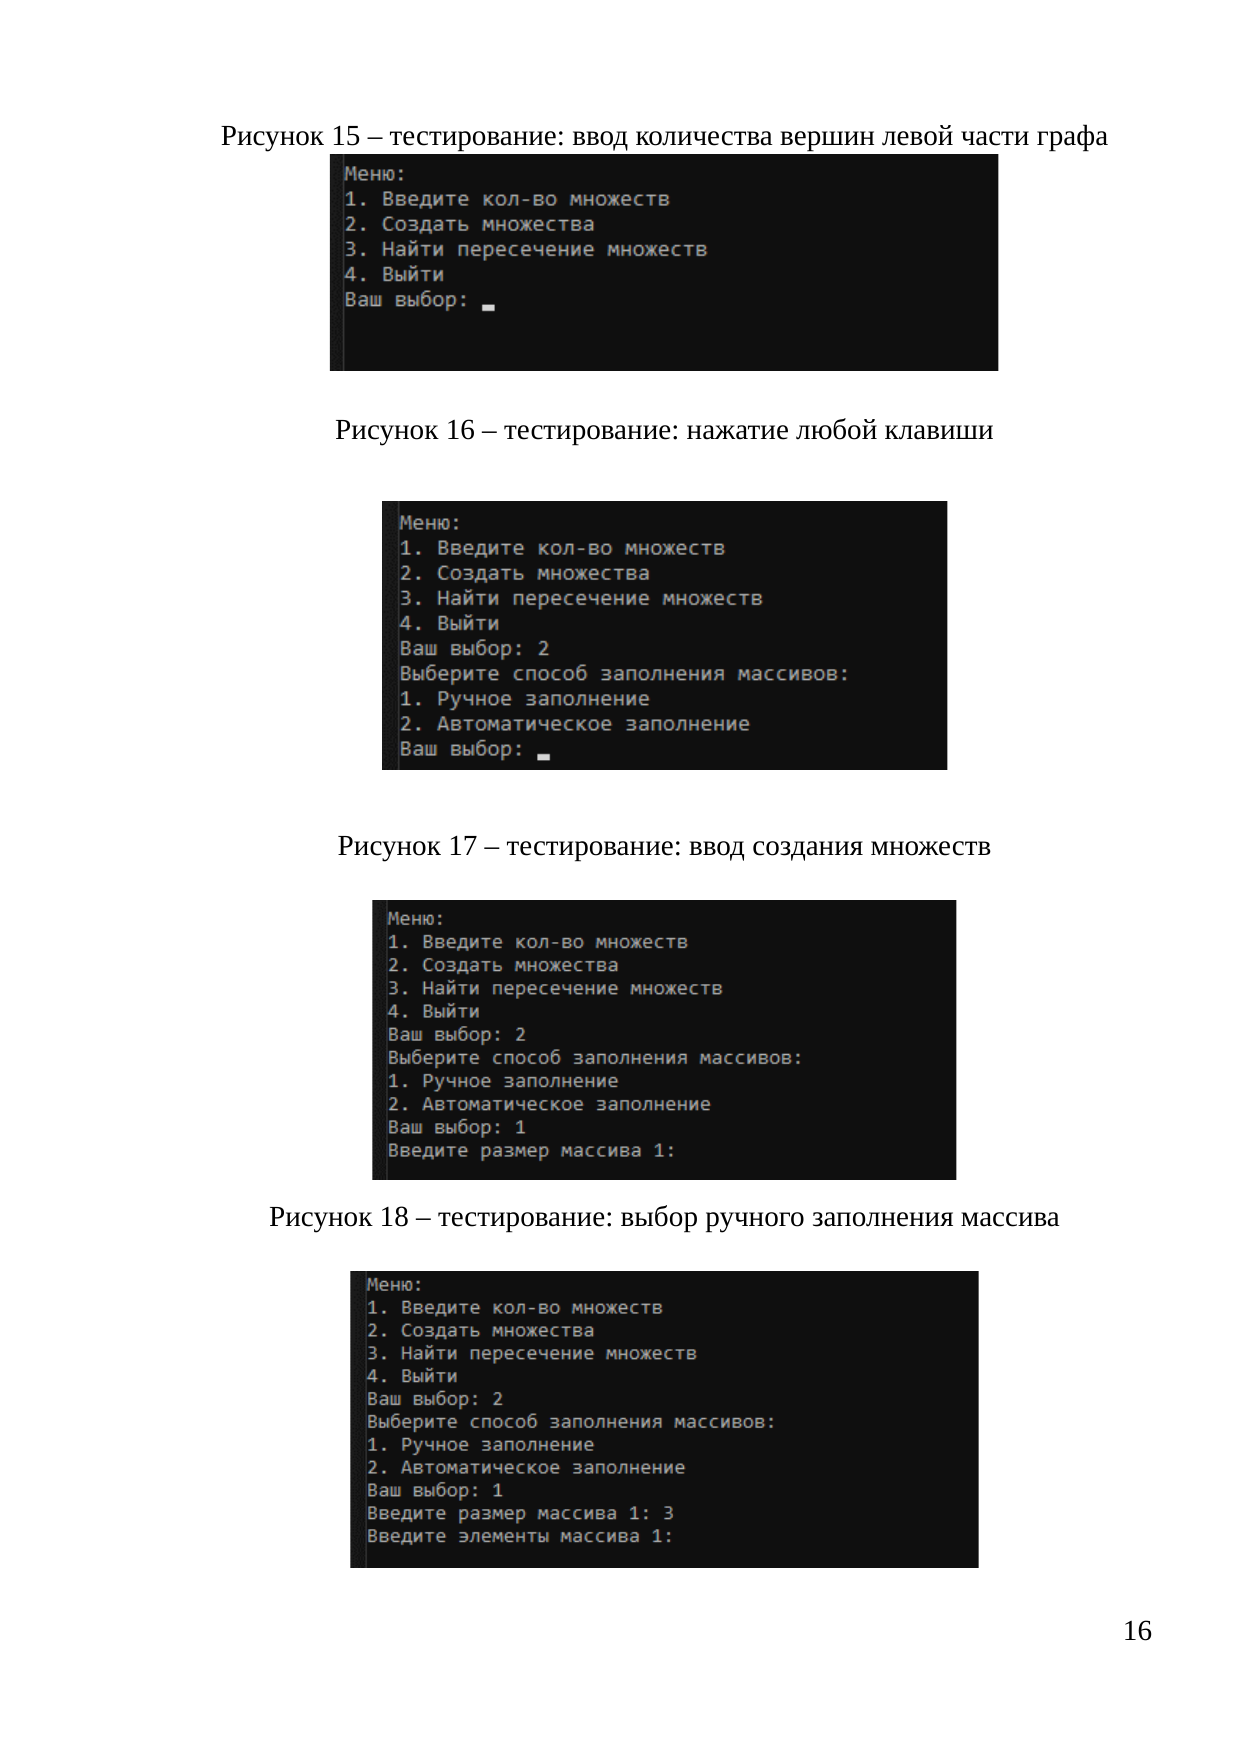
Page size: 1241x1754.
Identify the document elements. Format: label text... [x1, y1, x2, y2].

text Рисунок 15 – тестирование: ввод количества вершин левой части графа [177, 118, 1152, 152]
text Рисунок 18 – тестирование: выбор ручного заполнения массива [177, 1199, 1152, 1233]
picture [382, 501, 948, 770]
text Рисунок 17 – тестирование: ввод создания множеств [177, 828, 1152, 861]
picture [350, 1271, 979, 1568]
picture [329, 154, 999, 371]
picture [372, 900, 957, 1180]
text Рисунок 16 – тестирование: нажатие любой клавиши [177, 412, 1152, 445]
